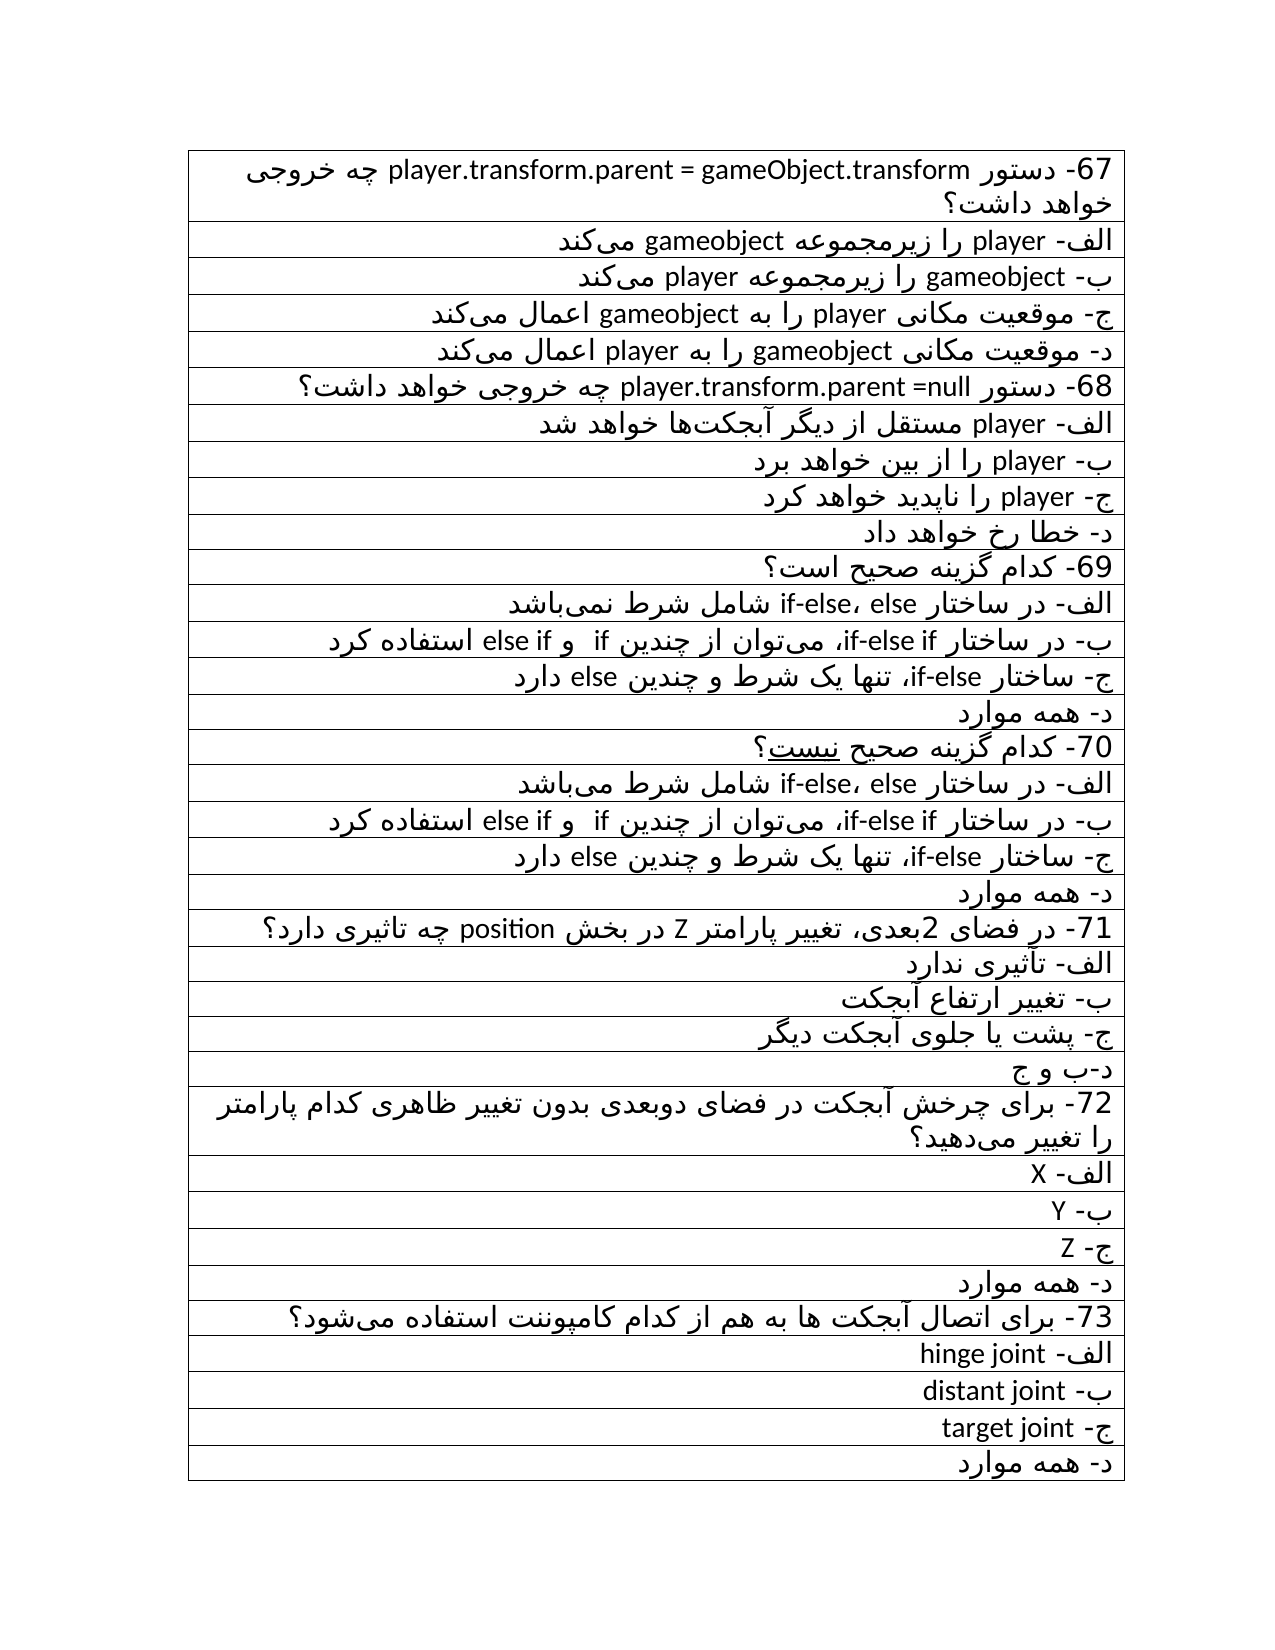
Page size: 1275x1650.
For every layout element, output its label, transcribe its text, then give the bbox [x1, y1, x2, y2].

table_cell ج- پشت یا جلوی آبجکت دیگر [189, 1017, 1124, 1051]
table_cell ج- موقعیت مکانی player را به gameobject اعمال می‌کند [189, 295, 1124, 331]
table_cell 72- برای چرخش آبجکت در فضای دوبعدی بدون تغییر ظاهری کدام پارامتر را تغییر می‌دهید؟ [189, 1087, 1124, 1154]
table_cell د- همه موارد [189, 1266, 1124, 1299]
table_cell 73- برای اتصال آبجکت ها به هم از کدام کامپوننت استفاده می‌شود؟ [189, 1301, 1124, 1334]
table_cell د- خطا رخ خواهد داد [189, 515, 1124, 549]
table_cell الف- در ساختار if-else، else شامل شرط می‌باشد [189, 765, 1124, 801]
table_cell 69- کدام گزینه صحیح است؟ [189, 550, 1124, 584]
table_cell 70- کدام گزینه صحیح نیست؟ [189, 730, 1124, 764]
table_cell د- موقعیت مکانی gameobject را به player اعمال می‌کند [189, 332, 1124, 367]
table_cell الف- تآثیری ندارد [189, 947, 1124, 981]
table_cell د- همه موارد [189, 875, 1124, 909]
table_cell د- همه موارد [189, 695, 1124, 729]
table_cell ج- ساختار if-else، تنها یک شرط و چندین else دارد [189, 838, 1124, 874]
table_cell ب- gameobject را زیرمجموعه player می‌کند [189, 258, 1124, 294]
table_cell 68- دستور player.transform.parent =null چه خروجی خواهد داشت؟ [189, 368, 1124, 404]
table_cell الف- X [189, 1156, 1124, 1191]
table_cell ب- تغییر ارتفاع آبجکت [189, 982, 1124, 1016]
table_cell الف- player مستقل از دیگر آبجکت‌ها خواهد شد [189, 405, 1124, 441]
table_cell 67- دستور player.transform.parent = gameObject.transform چه خروجی خواهد داشت؟ [189, 151, 1124, 221]
table_cell ب- Y [189, 1192, 1124, 1228]
table_cell 71- در فضای 2بعدی، تغییر پارامتر Z در بخش position چه تاثیری دارد؟ [189, 910, 1124, 946]
table_cell ج- target joint [189, 1409, 1124, 1444]
table_cell الف- در ساختار if-else، else شامل شرط نمی‌باشد [189, 585, 1124, 621]
table_cell ج- ساختار if-else، تنها یک شرط و چندین else دارد [189, 658, 1124, 694]
table_cell ج- Z [189, 1229, 1124, 1264]
table_cell د-ب و ج [189, 1052, 1124, 1086]
table_cell ب- در ساختار if-else if، می‌توان از چندین if و else if استفاده کرد [189, 802, 1124, 837]
table_cell ب- در ساختار if-else if، می‌توان از چندین if و else if استفاده کرد [189, 622, 1124, 657]
table_cell د- همه موارد [189, 1446, 1124, 1479]
table_cell الف- player را زیرمجموعه gameobject می‌کند [189, 222, 1124, 257]
table_cell ب- player را از بین خواهد برد [189, 442, 1124, 477]
table_cell ج- player را ناپدید خواهد کرد [189, 478, 1124, 514]
table_cell الف- hinge joint [189, 1336, 1124, 1371]
table_cell ب- distant joint [189, 1372, 1124, 1408]
